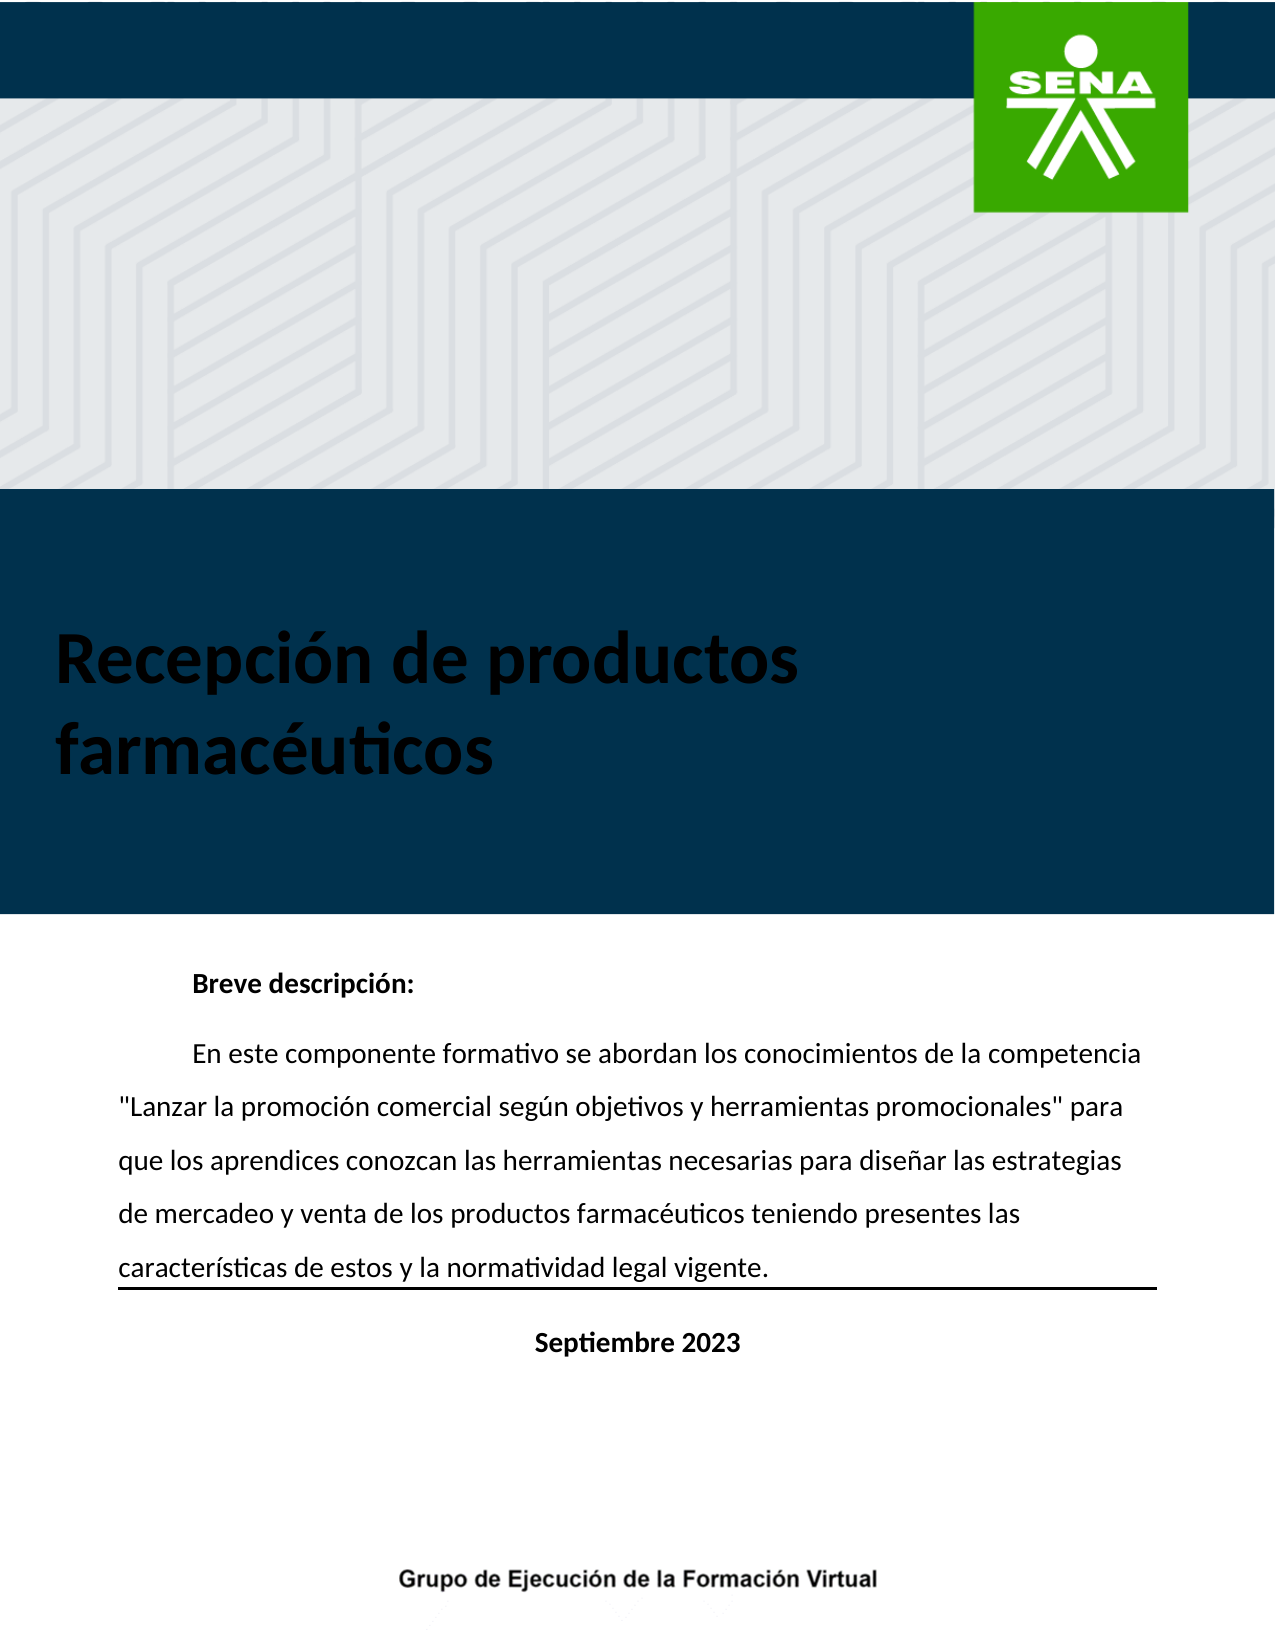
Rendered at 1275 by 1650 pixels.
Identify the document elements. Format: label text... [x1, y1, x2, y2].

text Breve descripción: [118, 965, 1157, 1001]
text En este componente formativo se abordan los conocimientos de la competencia "Lanzar la promoción comercial según objetivos y herramientas promocionales" para que los aprendices conozcan las herramientas necesarias para diseñar las estrategias de mercadeo y venta de los productos farmacéuticos teniendo presentes las características de estos y la normatividad legal vigente. [118, 1035, 1157, 1287]
picture [0, 1, 1275, 489]
text Septiembre 2023 [118, 1324, 1157, 1360]
picture [0, 1518, 1275, 1630]
